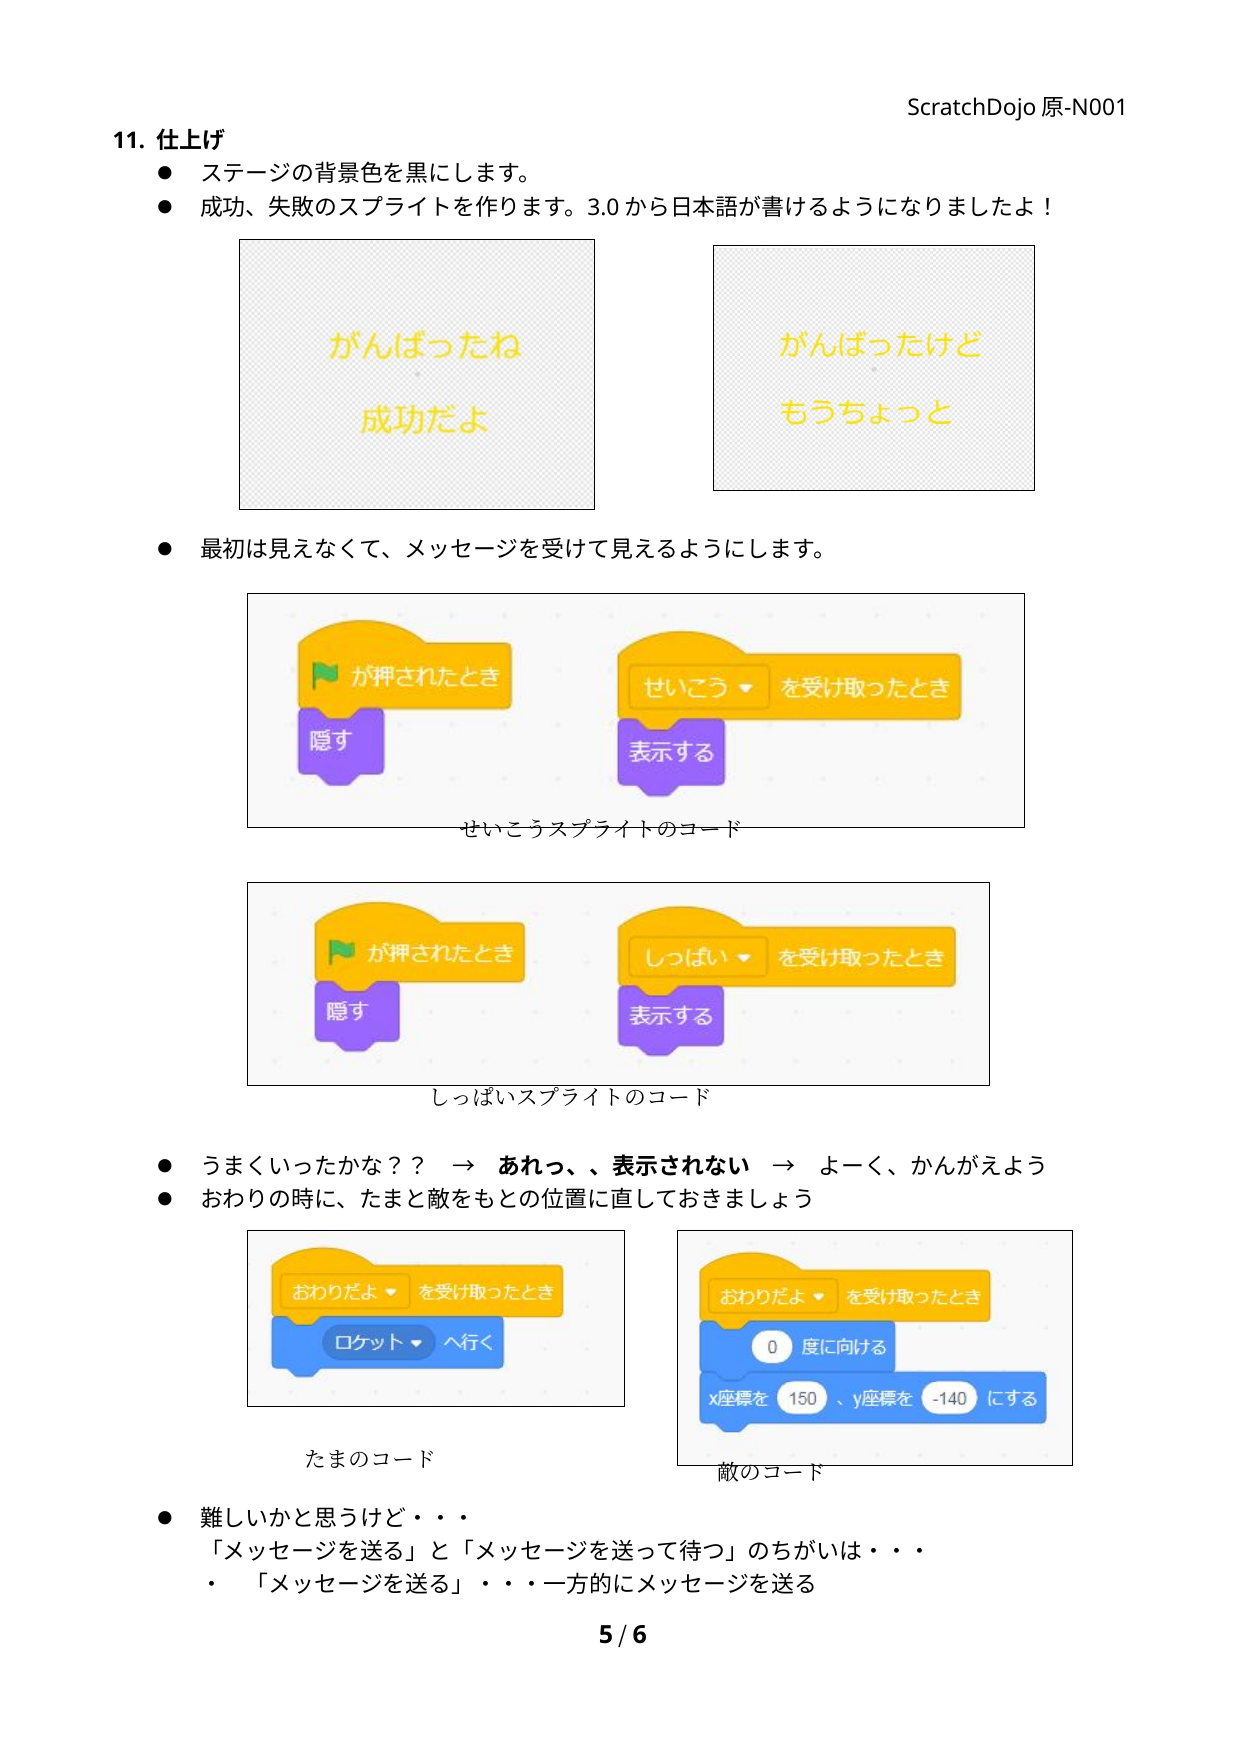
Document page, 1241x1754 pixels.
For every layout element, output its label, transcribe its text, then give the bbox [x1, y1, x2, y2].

picture [248, 1231, 624, 1406]
picture [240, 240, 594, 509]
list 最初は見えなくて、メッセージを受けて見えるようにします。 [156, 531, 1128, 564]
list ・ 「メッセージを送る」・・・一方的にメッセージを送る [200, 1566, 1128, 1599]
list うまくいったかな？？ → あれっ、、表示されない → よーく、かんがえよう [156, 1148, 1128, 1181]
list 難しいかと思うけど・・・ 「メッセージを送る」と「メッセージを送って待つ」のちがいは・・・ [156, 1499, 1128, 1566]
list ステージの背景色を黒にします。 [156, 155, 1128, 188]
picture [714, 246, 1034, 490]
list 成功、失敗のスプライトを作ります。3.0から日本語が書けるようになりましたよ！ [156, 188, 1128, 222]
list おわりの時に、たまと敵をもとの位置に直しておきましょう [156, 1181, 1128, 1214]
picture [248, 883, 989, 1085]
picture [248, 594, 1024, 827]
picture [678, 1231, 1072, 1465]
list 仕上げ [112, 122, 1128, 155]
